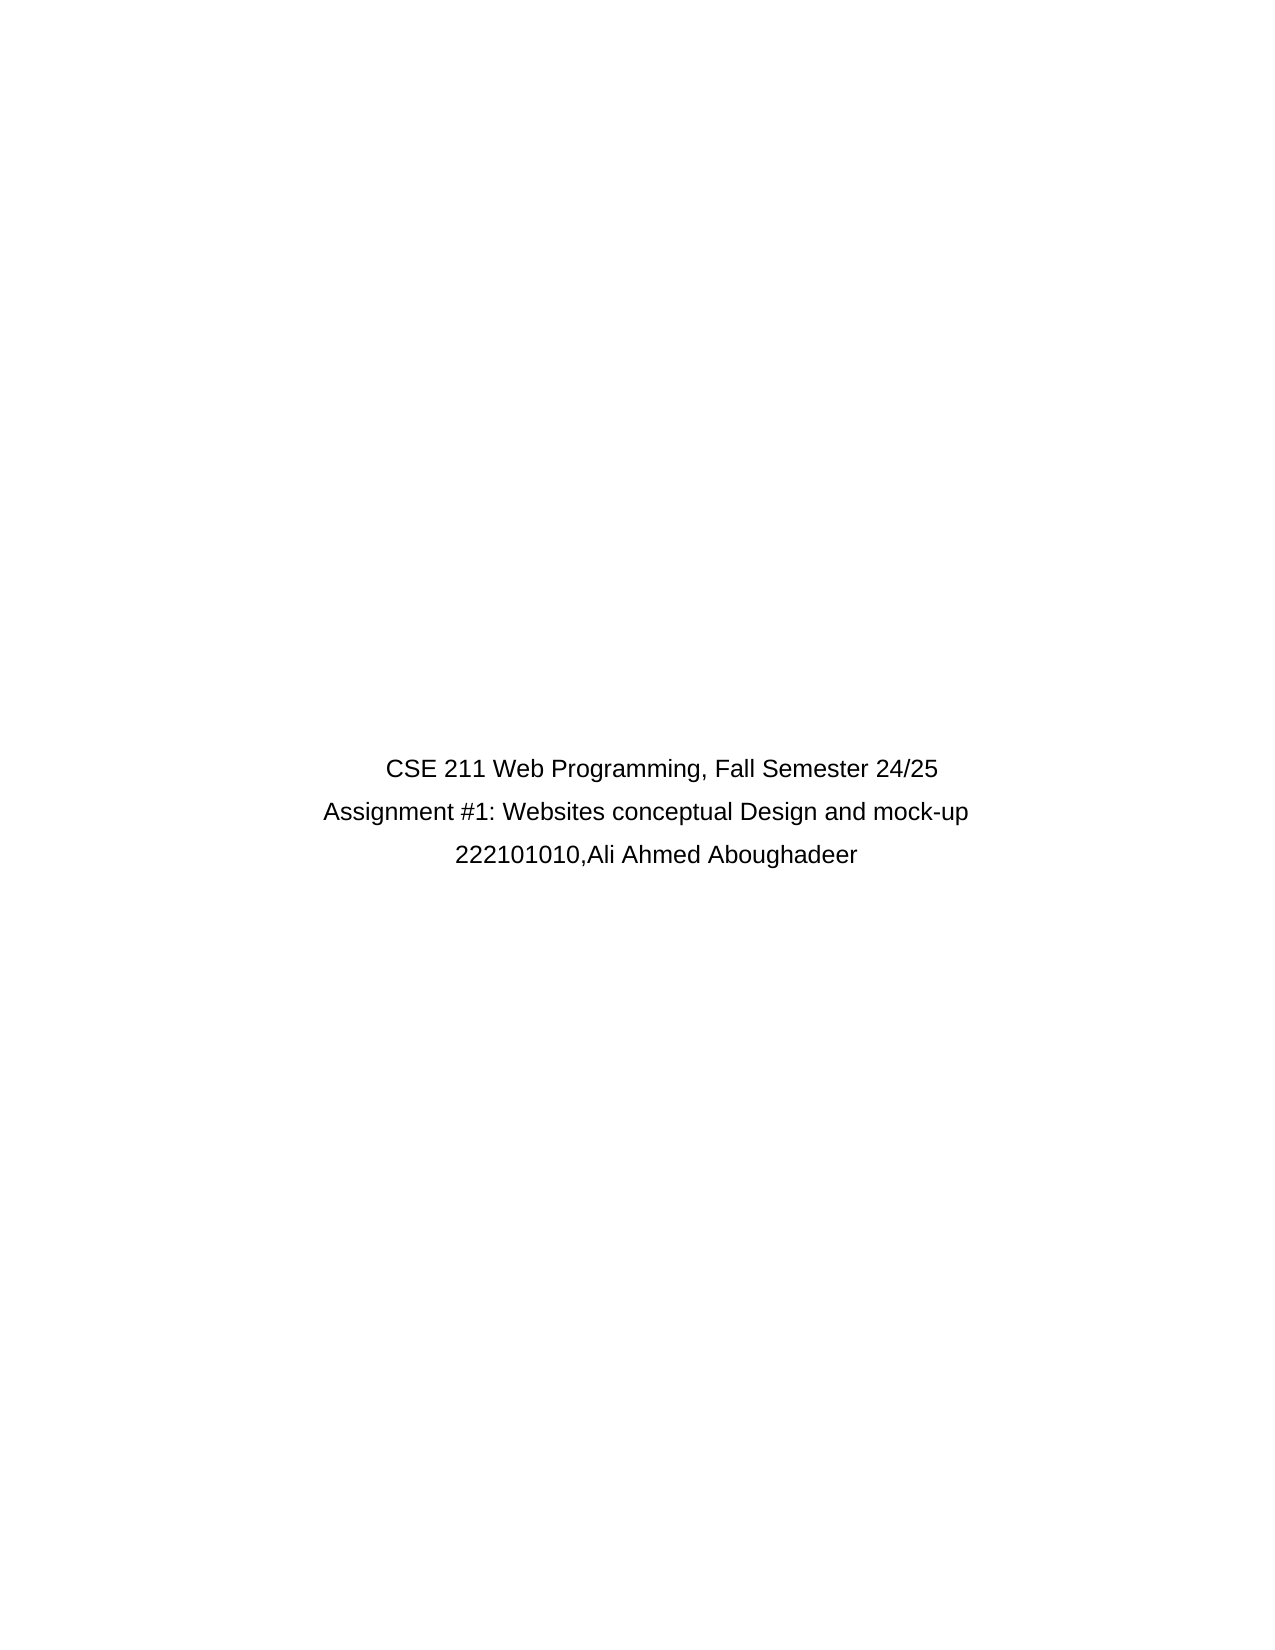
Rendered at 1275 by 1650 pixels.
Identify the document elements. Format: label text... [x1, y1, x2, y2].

text Assignment #1: Websites conceptual Design and mock-up [150, 797, 1125, 826]
text CSE 211 Web Programming, Fall Semester 24/25 [150, 754, 1125, 782]
text 222101010,Ali Ahmed Aboughadeer [150, 840, 1125, 869]
